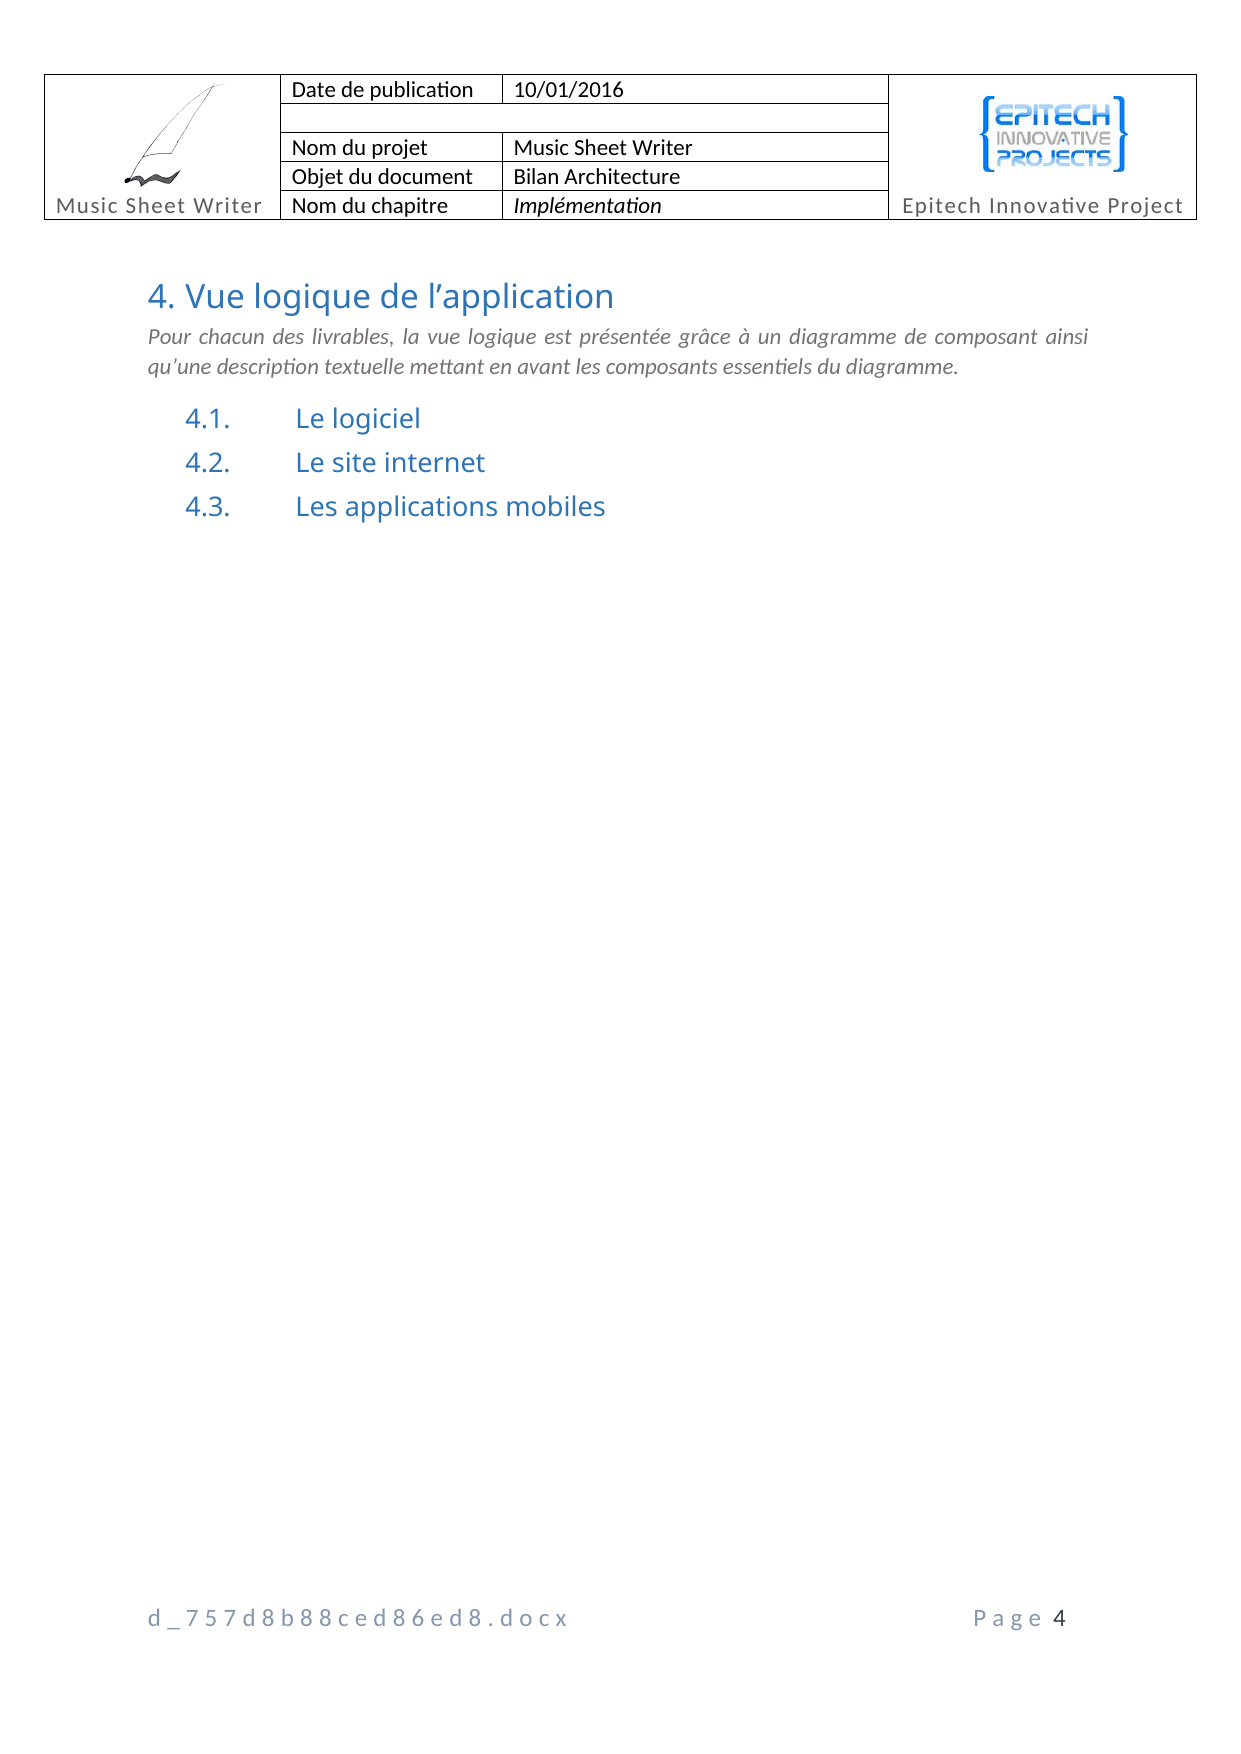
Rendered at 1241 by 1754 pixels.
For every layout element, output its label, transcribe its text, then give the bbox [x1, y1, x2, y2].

picture [978, 96, 1128, 172]
picture [124, 82, 227, 187]
subtitle Le logiciel [185, 399, 1093, 436]
text Pour chacun des livrables, la vue logique est présentée grâce à un diagramme de composant ainsi qu’une description textuelle mettant en avant les composants essentiels du diagramme. [148, 322, 1093, 380]
subtitle Vue logique de l’application [148, 273, 1093, 318]
subtitle Les applications mobiles [185, 487, 1093, 524]
subtitle Le site internet [185, 443, 1093, 480]
